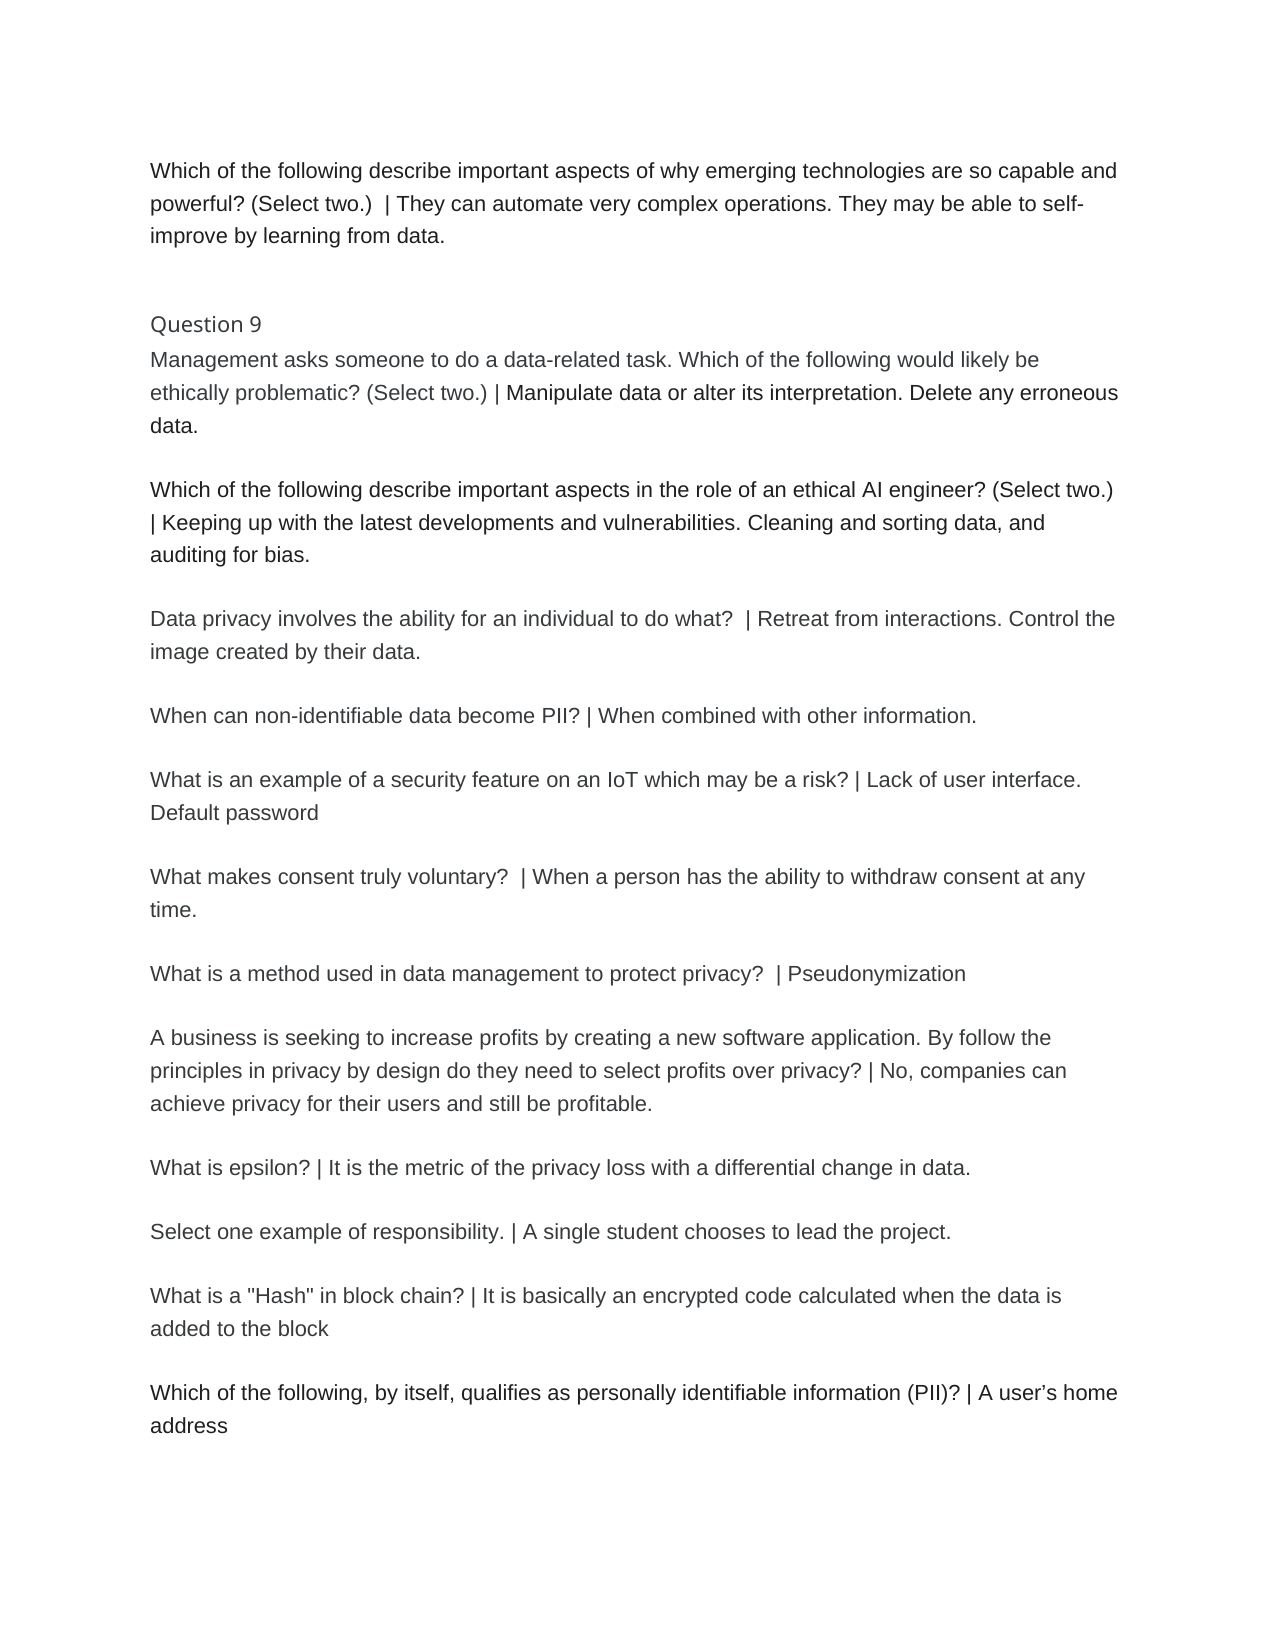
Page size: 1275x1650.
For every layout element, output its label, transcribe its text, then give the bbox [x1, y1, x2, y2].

text Select one example of responsibility. | A single student chooses to lead the project. [150, 1211, 1125, 1244]
text What is epsilon? | It is the metric of the privacy loss with a differential change in data. [150, 1147, 1125, 1180]
text A business is seeking to increase profits by creating a new software application. By follow the principles in privacy by design do they need to select profits over privacy? | No, companies can achieve privacy for their users and still be profitable. [150, 1017, 1125, 1116]
text What is an example of a security feature on an IoT which may be a risk? | Lack of user interface. Default password [150, 759, 1125, 825]
text Which of the following describe important aspects of why emerging technologies are so capable and powerful? (Select two.) | They can automate very complex operations. They may be able to self-improve by learning from data. [150, 150, 1125, 248]
text Which of the following describe important aspects in the role of an ethical AI engineer? (Select two.) | Keeping up with the latest developments and vulnerabilities. Cleaning and sorting data, and auditing for bias. [150, 469, 1125, 567]
text What is a method used in data management to protect privacy? | Pseudonymization [150, 953, 1125, 986]
text Which of the following, by itself, qualifies as personally identifiable information (PII)? | A user’s home address [150, 1372, 1125, 1438]
text Data privacy involves the ability for an individual to do what? | Retreat from interactions. Control the image created by their data. [150, 599, 1125, 664]
text What is a "Hash" in block chain? | It is basically an encrypted code calculated when the data is added to the block [150, 1275, 1125, 1341]
text Question 9 [150, 280, 1125, 339]
text What makes consent truly voluntary? | When a person has the ability to withdraw consent at any time. [150, 856, 1125, 922]
text When can non-identifiable data become PII? | When combined with other information. [150, 696, 1125, 728]
text Management asks someone to do a data-related task. Which of the following would likely be ethically problematic? (Select two.) | Manipulate data or alter its interpretation. Delete any erroneous data. [150, 339, 1125, 438]
